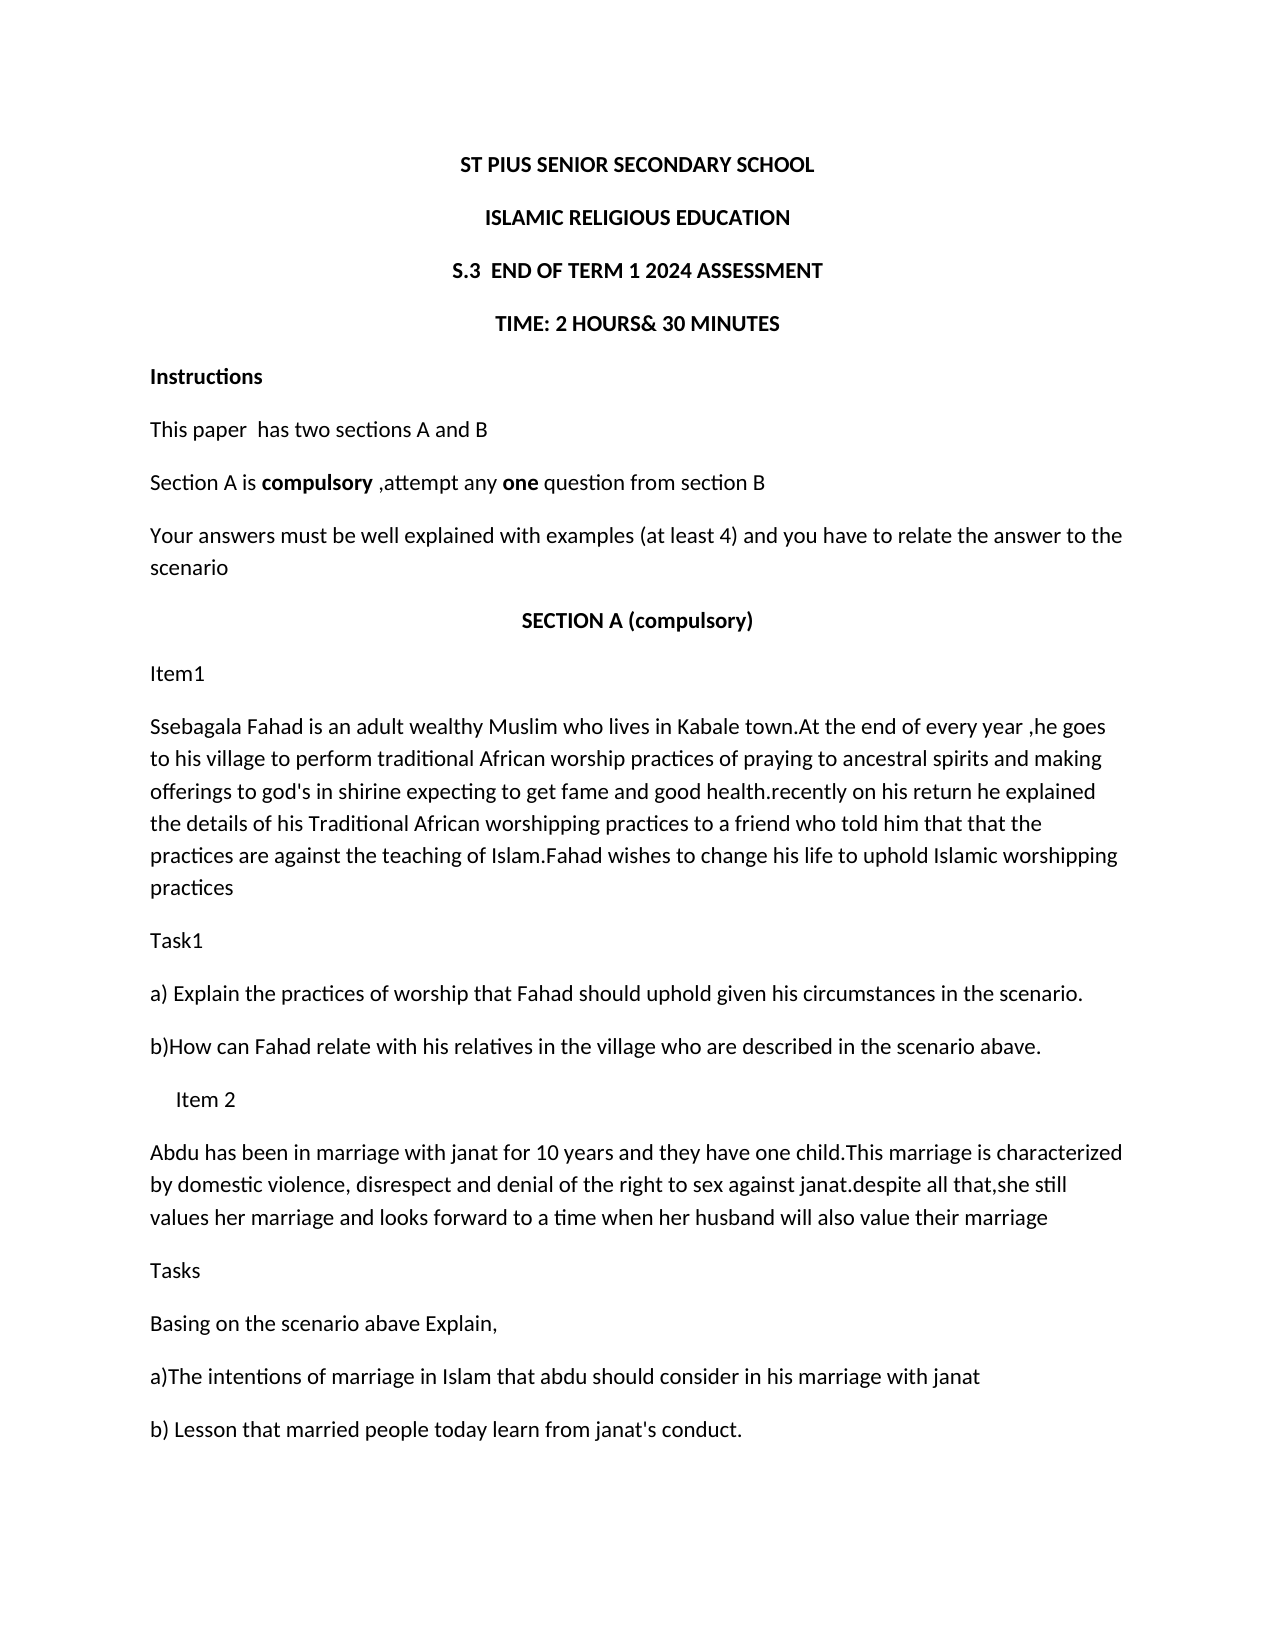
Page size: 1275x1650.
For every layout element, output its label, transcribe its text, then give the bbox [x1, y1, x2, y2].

text Abdu has been in marriage with janat for 10 years and they have one child.This marriage is characterized by domestic violence, disrespect and denial of the right to sex against janat.despite all that,she still values her marriage and looks forward to a time when her husband will also value their marriage [150, 1138, 1125, 1231]
text Instructions [150, 362, 1125, 390]
text b)How can Fahad relate with his relatives in the village who are described in the scenario abave. [150, 1032, 1125, 1060]
text S.3 END OF TERM 1 2024 ASSESSMENT [150, 256, 1125, 284]
text Task1 [150, 926, 1125, 954]
text Tasks [150, 1256, 1125, 1284]
text ISLAMIC RELIGIOUS EDUCATION [150, 203, 1125, 231]
text Your answers must be well explained with examples (at least 4) and you have to relate the answer to the scenario [150, 521, 1125, 581]
text Basing on the scenario abave Explain, [150, 1309, 1125, 1337]
text Item 2 [150, 1085, 1125, 1113]
text b) Lesson that married people today learn from janat's conduct. [150, 1415, 1125, 1443]
text Section A is compulsory ,attempt any one question from section B [150, 468, 1125, 496]
text ST PIUS SENIOR SECONDARY SCHOOL [150, 150, 1125, 178]
text a) Explain the practices of worship that Fahad should uphold given his circumstances in the scenario. [150, 979, 1125, 1007]
text SECTION A (compulsory) [150, 606, 1125, 634]
text This paper has two sections A and B [150, 415, 1125, 443]
text Ssebagala Fahad is an adult wealthy Muslim who lives in Kabale town.At the end of every year ,he goes to his village to perform traditional African worship practices of praying to ancestral spirits and making offerings to god's in shirine expecting to get fame and good health.recently on his return he explained the details of his Traditional African worshipping practices to a friend who told him that that the practices are against the teaching of Islam.Fahad wishes to change his life to uphold Islamic worshipping practices [150, 712, 1125, 901]
text TIME: 2 HOURS& 30 MINUTES [150, 309, 1125, 337]
text Item1 [150, 659, 1125, 687]
text a)The intentions of marriage in Islam that abdu should consider in his marriage with janat [150, 1362, 1125, 1390]
